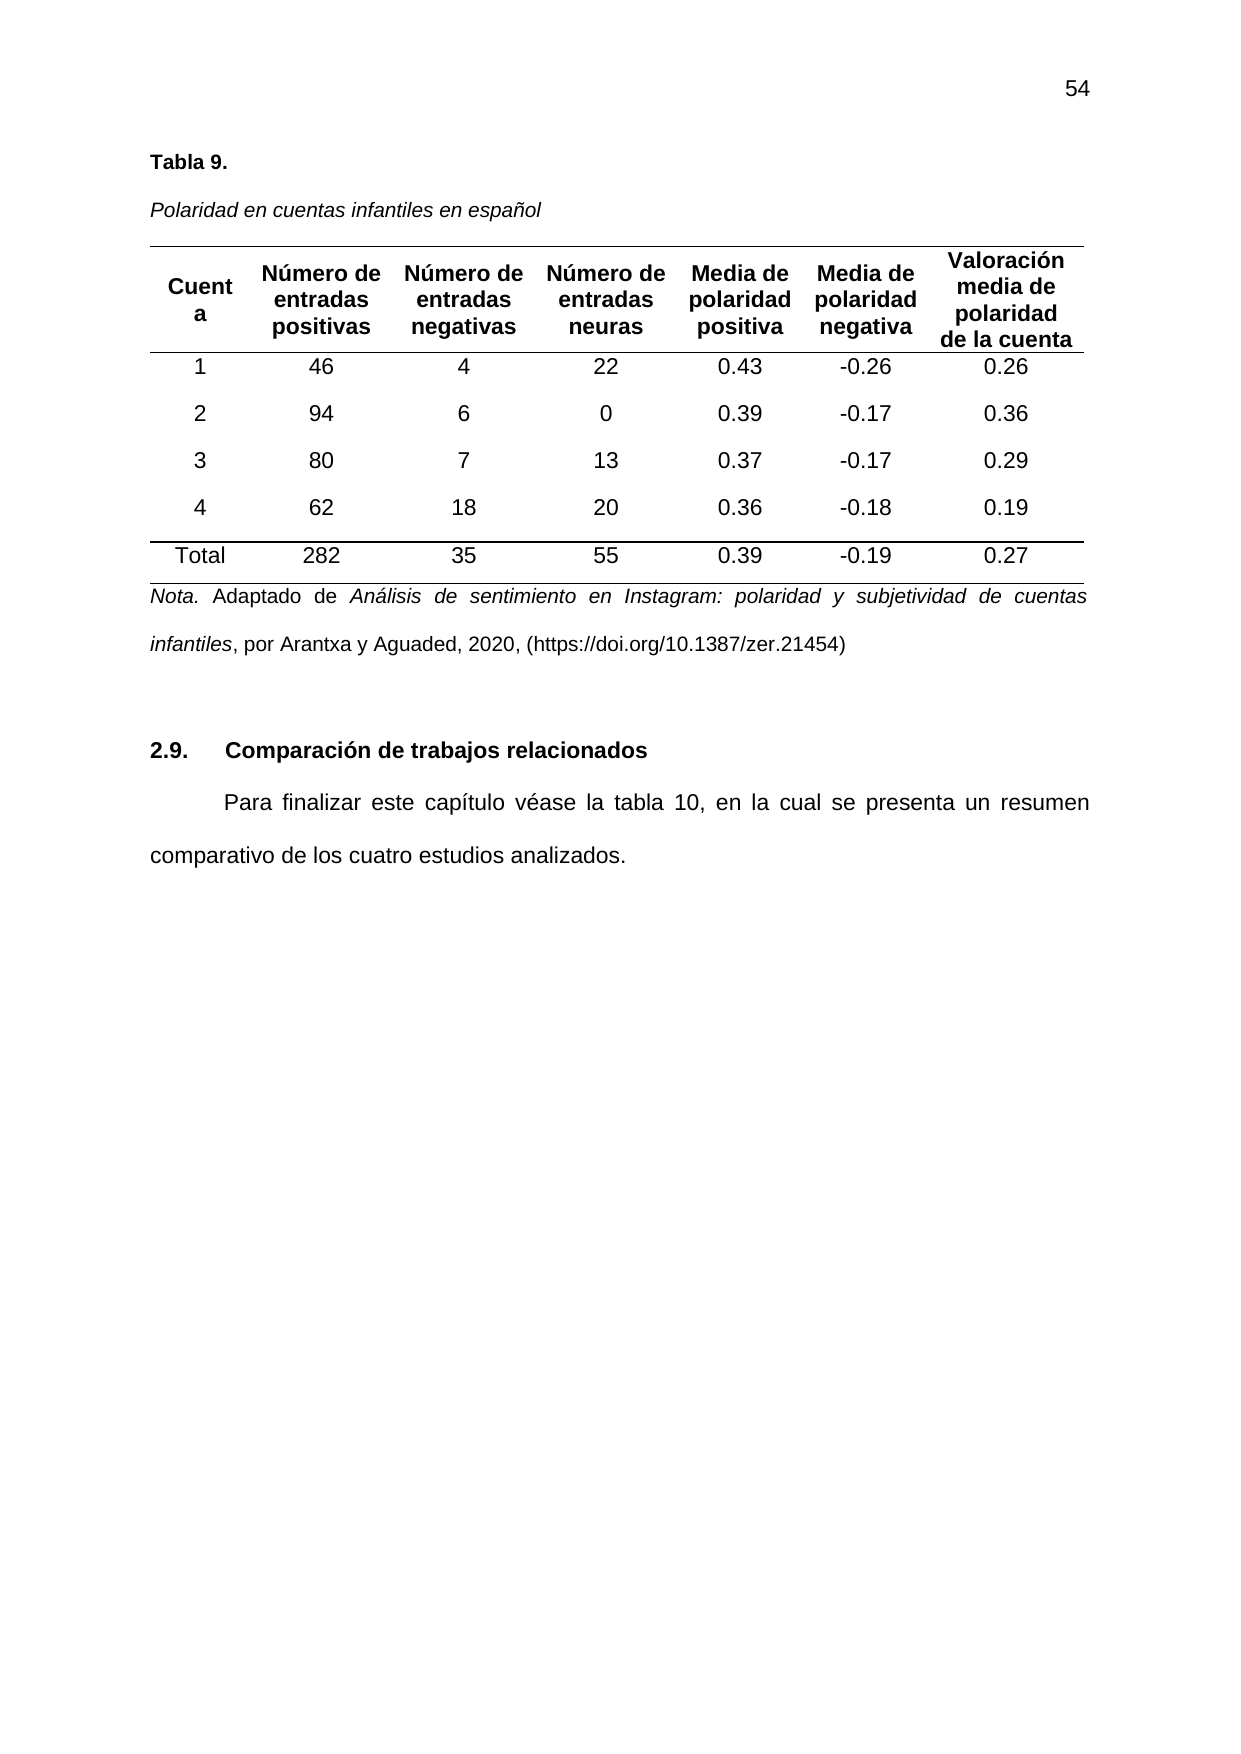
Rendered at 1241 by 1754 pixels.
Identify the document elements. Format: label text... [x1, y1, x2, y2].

table_header Número de entradas neuras [535, 247, 677, 352]
table_cell 1 [150, 353, 250, 399]
table_cell 80 [250, 447, 392, 494]
table_cell 0.39 [677, 400, 803, 447]
table_cell 0.26 [929, 353, 1083, 399]
text Para finalizar este capítulo véase la tabla 10, en la cual se presenta un resumen comparativo de los cuatro estudios analizados. [150, 789, 1090, 868]
table_cell 55 [535, 543, 677, 583]
table_header Media de polaridad positiva [677, 247, 803, 352]
table_cell -0.17 [803, 447, 928, 494]
table_cell 4 [393, 353, 535, 399]
table_cell 2 [150, 400, 250, 447]
table_cell 0.36 [929, 400, 1083, 447]
table_cell 7 [393, 447, 535, 494]
table_header Número de entradas positivas [250, 247, 392, 352]
table_cell 0.37 [677, 447, 803, 494]
table_cell 282 [250, 543, 392, 583]
table_cell 4 [150, 494, 250, 541]
table_header Cuenta [150, 247, 250, 352]
table_cell 62 [250, 494, 392, 541]
text Nota. Adaptado de Análisis de sentimiento en Instagram: polaridad y subjetividad de cuentas infantiles, por Arantxa y Aguaded, 2020, (https://doi.org/10.1387/zer.21454) [150, 584, 1090, 656]
table_cell -0.18 [803, 494, 928, 541]
table_cell 0.36 [677, 494, 803, 541]
table_cell 13 [535, 447, 677, 494]
table_cell 35 [393, 543, 535, 583]
subtitle Comparación de trabajos relacionados [150, 737, 1090, 763]
table_header Número de entradas negativas [393, 247, 535, 352]
table_cell 6 [393, 400, 535, 447]
table_cell 46 [250, 353, 392, 399]
table_cell 0.27 [929, 543, 1083, 583]
table_cell 18 [393, 494, 535, 541]
table_cell -0.26 [803, 353, 928, 399]
table_header Valoración media de polaridad de la cuenta [929, 247, 1083, 352]
table_cell 0.29 [929, 447, 1083, 494]
table_cell 0 [535, 400, 677, 447]
table_cell 0.19 [929, 494, 1083, 541]
table_cell 3 [150, 447, 250, 494]
table_cell 0.39 [677, 543, 803, 583]
text Tabla 9. Polaridad en cuentas infantiles en español [150, 150, 1090, 222]
table_cell 22 [535, 353, 677, 399]
table_cell -0.19 [803, 543, 928, 583]
table_cell -0.17 [803, 400, 928, 447]
table_cell 20 [535, 494, 677, 541]
table_header Media de polaridad negativa [803, 247, 928, 352]
table_cell 94 [250, 400, 392, 447]
table_cell 0.43 [677, 353, 803, 399]
table_cell Total [150, 543, 250, 583]
